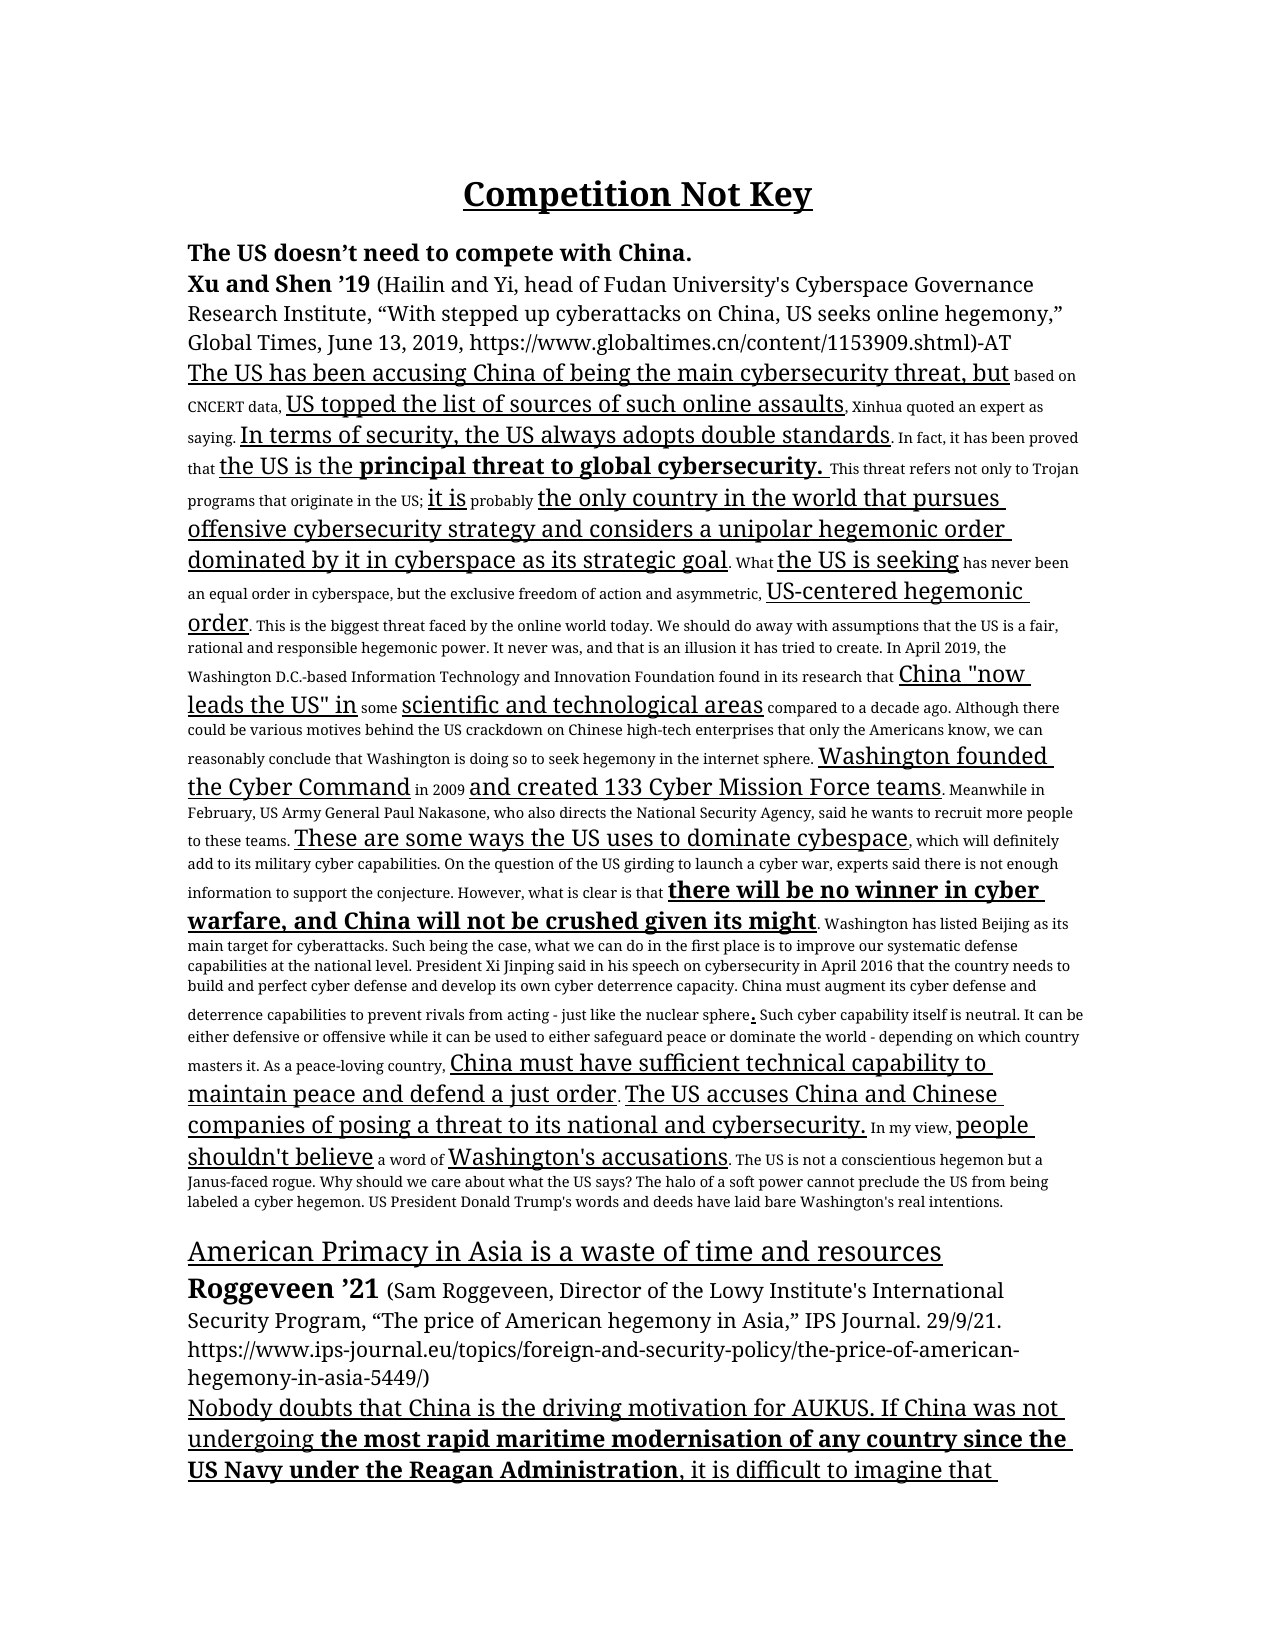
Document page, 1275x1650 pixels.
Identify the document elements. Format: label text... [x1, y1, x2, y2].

subtitle The US doesn’t need to compete with China. [187, 237, 1087, 268]
text The US has been accusing China of being the main cybersecurity threat, but based on CNCERT data, US topped the list of sources of such online assaults, Xinhua quoted an expert as saying. In terms of security, the US always adopts double standards. In fact, it has been proved that the US is the principal threat to global cybersecurity. This threat refers not only to Trojan programs that originate in the US; it is probably the only country in the world that pursues offensive cybersecurity strategy and considers a unipolar hegemonic order dominated by it in cyberspace as its strategic goal. What the US is seeking has never been an equal order in cyberspace, but the exclusive freedom of action and asymmetric, US-centered hegemonic order. This is the biggest threat faced by the online world today. We should do away with assumptions that the US is a fair, rational and responsible hegemonic power. It never was, and that is an illusion it has tried to create. In April 2019, the Washington D.C.-based Information Technology and Innovation Foundation found in its research that China "now leads the US" in some scientific and technological areas compared to a decade ago. Although there could be various motives behind the US crackdown on Chinese high-tech enterprises that only the Americans know, we can reasonably conclude that Washington is doing so to seek hegemony in the internet sphere. Washington founded the Cyber Command in 2009 and created 133 Cyber Mission Force teams. Meanwhile in February, US Army General Paul Nakasone, who also directs the National Security Agency, said he wants to recruit more people to these teams. These are some ways the US uses to dominate cybespace, which will definitely add to its military cyber capabilities. On the question of the US girding to launch a cyber war, experts said there is not enough information to support the conjecture. However, what is clear is that there will be no winner in cyber warfare, and China will not be crushed given its might. Washington has listed Beijing as its main target for cyberattacks. Such being the case, what we can do in the first place is to improve our systematic defense capabilities at the national level. President Xi Jinping said in his speech on cybersecurity in April 2016 that the country needs to build and perfect cyber defense and develop its own cyber deterrence capacity. China must augment its cyber defense and deterrence capabilities to prevent rivals from acting - just like the nuclear sphere. Such cyber capability itself is neutral. It can be either defensive or offensive while it can be used to either safeguard peace or dominate the world - depending on which country masters it. As a peace-loving country, China must have sufficient technical capability to maintain peace and defend a just order. The US accuses China and Chinese companies of posing a threat to its national and cybersecurity. In my view, people shouldn't believe a word of Washington's accusations. The US is not a conscientious hegemon but a Janus-faced rogue. Why should we care about what the US says? The halo of a soft power cannot preclude the US from being labeled a cyber hegemon. US President Donald Trump's words and deeds have laid bare Washington's real intentions. [187, 356, 1087, 1212]
subtitle Competition Not Key [187, 171, 1087, 216]
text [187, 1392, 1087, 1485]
subtitle American Primacy in Asia is a waste of time and resources [187, 1232, 1087, 1269]
text Roggeveen ’21 (Sam Roggeveen, Director of the Lowy Institute's International Security Program, “The price of American hegemony in Asia,” IPS Journal. 29/9/21. https://www.ips-journal.eu/topics/foreign-and-security-policy/the-price-of-american-hegemony-in-asia-5449/) [187, 1269, 1087, 1392]
text Xu and Shen ’19 (Hailin and Yi, head of Fudan University's Cyberspace Governance Research Institute, “With stepped up cyberattacks on China, US seeks online hegemony,” Global Times, June 13, 2019, https://www.globaltimes.cn/content/1153909.shtml)-AT [187, 268, 1087, 356]
